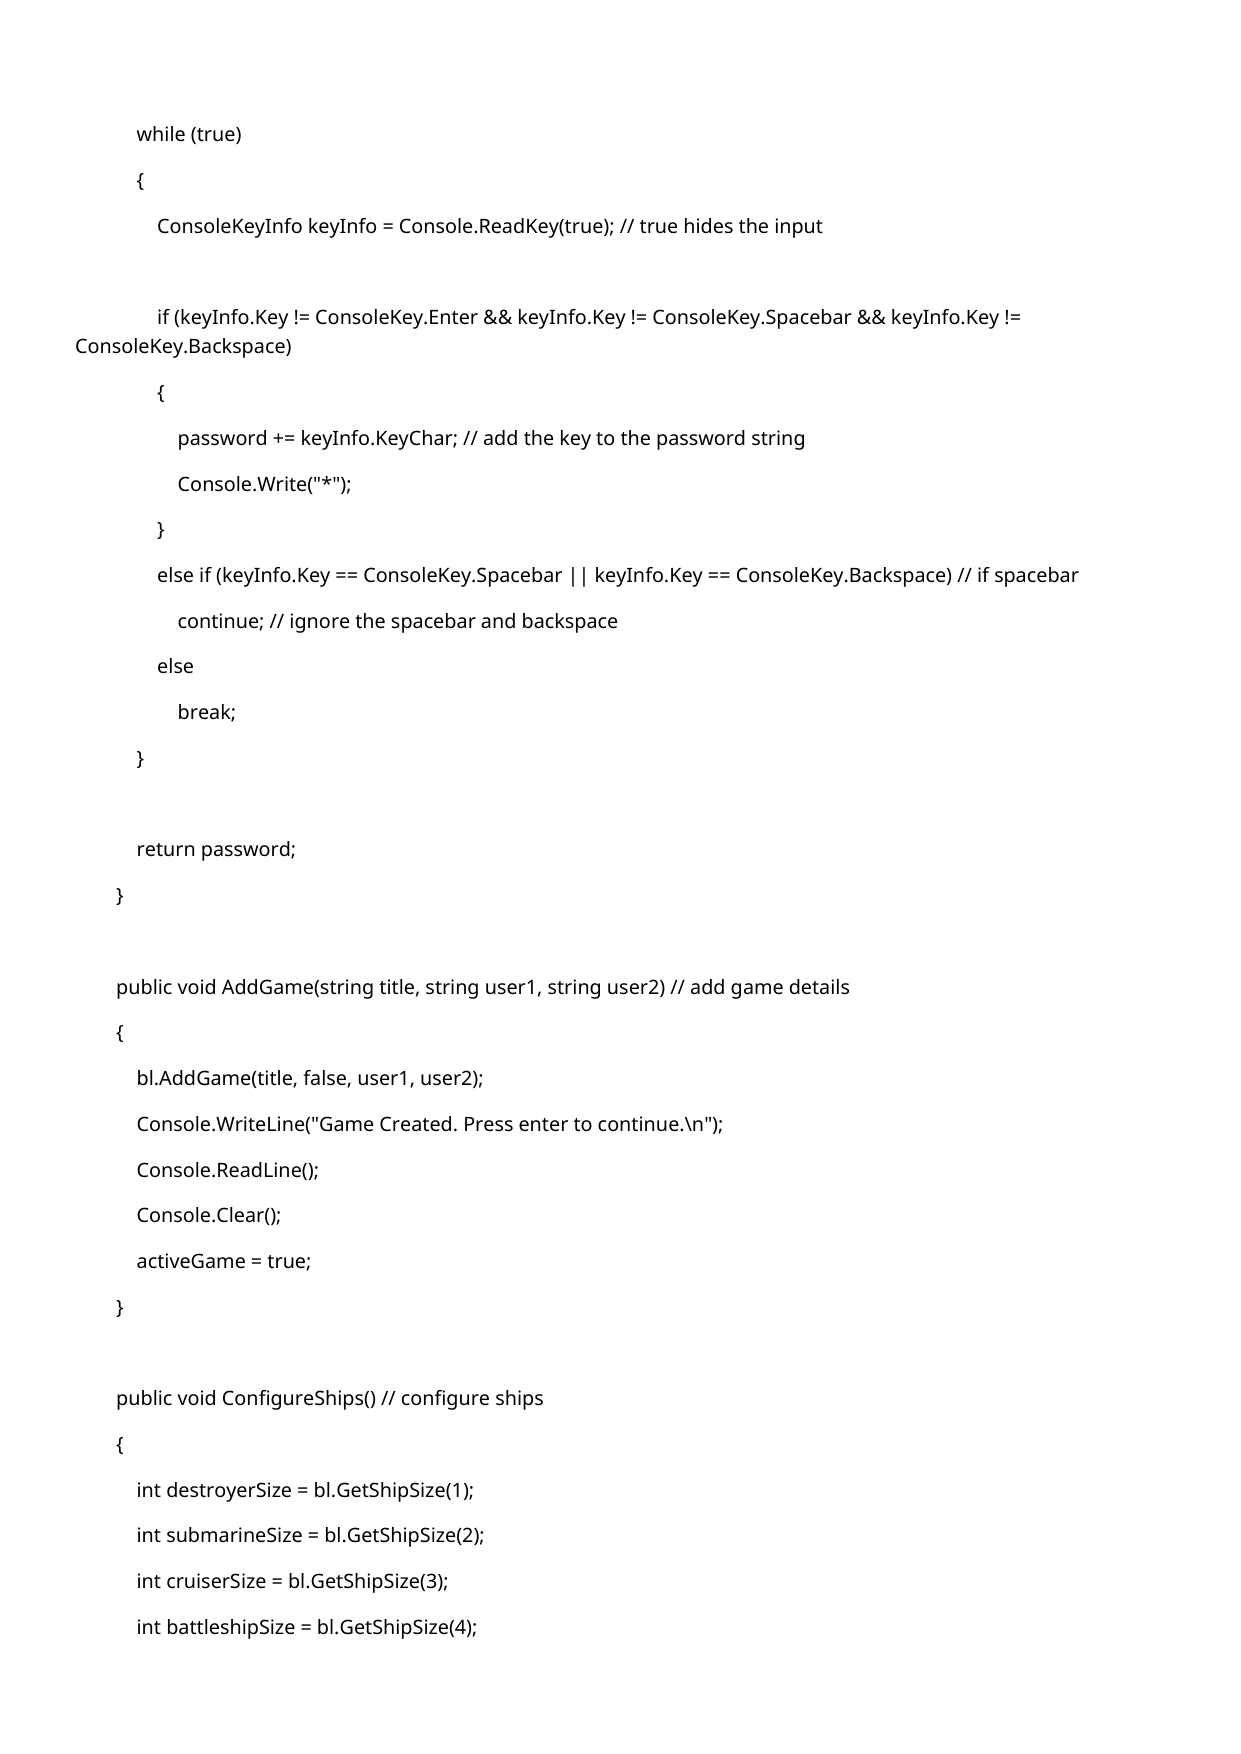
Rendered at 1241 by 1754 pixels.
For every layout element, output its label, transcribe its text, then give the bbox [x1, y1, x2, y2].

text return password; [75, 836, 1165, 863]
text Console.Clear(); [75, 1202, 1165, 1228]
text { [75, 378, 1165, 405]
text } [75, 516, 1165, 543]
text ConsoleKeyInfo keyInfo = Console.ReadKey(true); // true hides the input [75, 212, 1165, 239]
text else if (keyInfo.Key == ConsoleKey.Spacebar || keyInfo.Key == ConsoleKey.Backspace) // if spacebar [75, 561, 1165, 588]
text } [75, 744, 1165, 771]
text } [75, 881, 1165, 908]
text bl.AddGame(title, false, user1, user2); [75, 1064, 1165, 1091]
text Console.ReadLine(); [75, 1156, 1165, 1183]
text continue; // ignore the spacebar and backspace [75, 607, 1165, 634]
text int cruiserSize = bl.GetShipSize(3); [75, 1567, 1165, 1594]
text int battleshipSize = bl.GetShipSize(4); [75, 1613, 1165, 1640]
text while (true) [75, 121, 1165, 148]
text else [75, 653, 1165, 680]
text Console.Write("*"); [75, 470, 1165, 497]
text break; [75, 698, 1165, 726]
text int submarineSize = bl.GetShipSize(2); [75, 1522, 1165, 1549]
text { [75, 1430, 1165, 1457]
text public void AddGame(string title, string user1, string user2) // add game details [75, 973, 1165, 1000]
text int destroyerSize = bl.GetShipSize(1); [75, 1476, 1165, 1503]
text { [75, 1019, 1165, 1046]
text } [75, 1293, 1165, 1320]
text Console.WriteLine("Game Created. Press enter to continue.\n"); [75, 1110, 1165, 1137]
text activeGame = true; [75, 1247, 1165, 1274]
text password += keyInfo.KeyChar; // add the key to the password string [75, 424, 1165, 451]
text { [75, 166, 1165, 193]
text if (keyInfo.Key != ConsoleKey.Enter && keyInfo.Key != ConsoleKey.Spacebar && keyInfo.Key != ConsoleKey.Backspace) [75, 304, 1165, 360]
text public void ConfigureShips() // configure ships [75, 1384, 1165, 1411]
